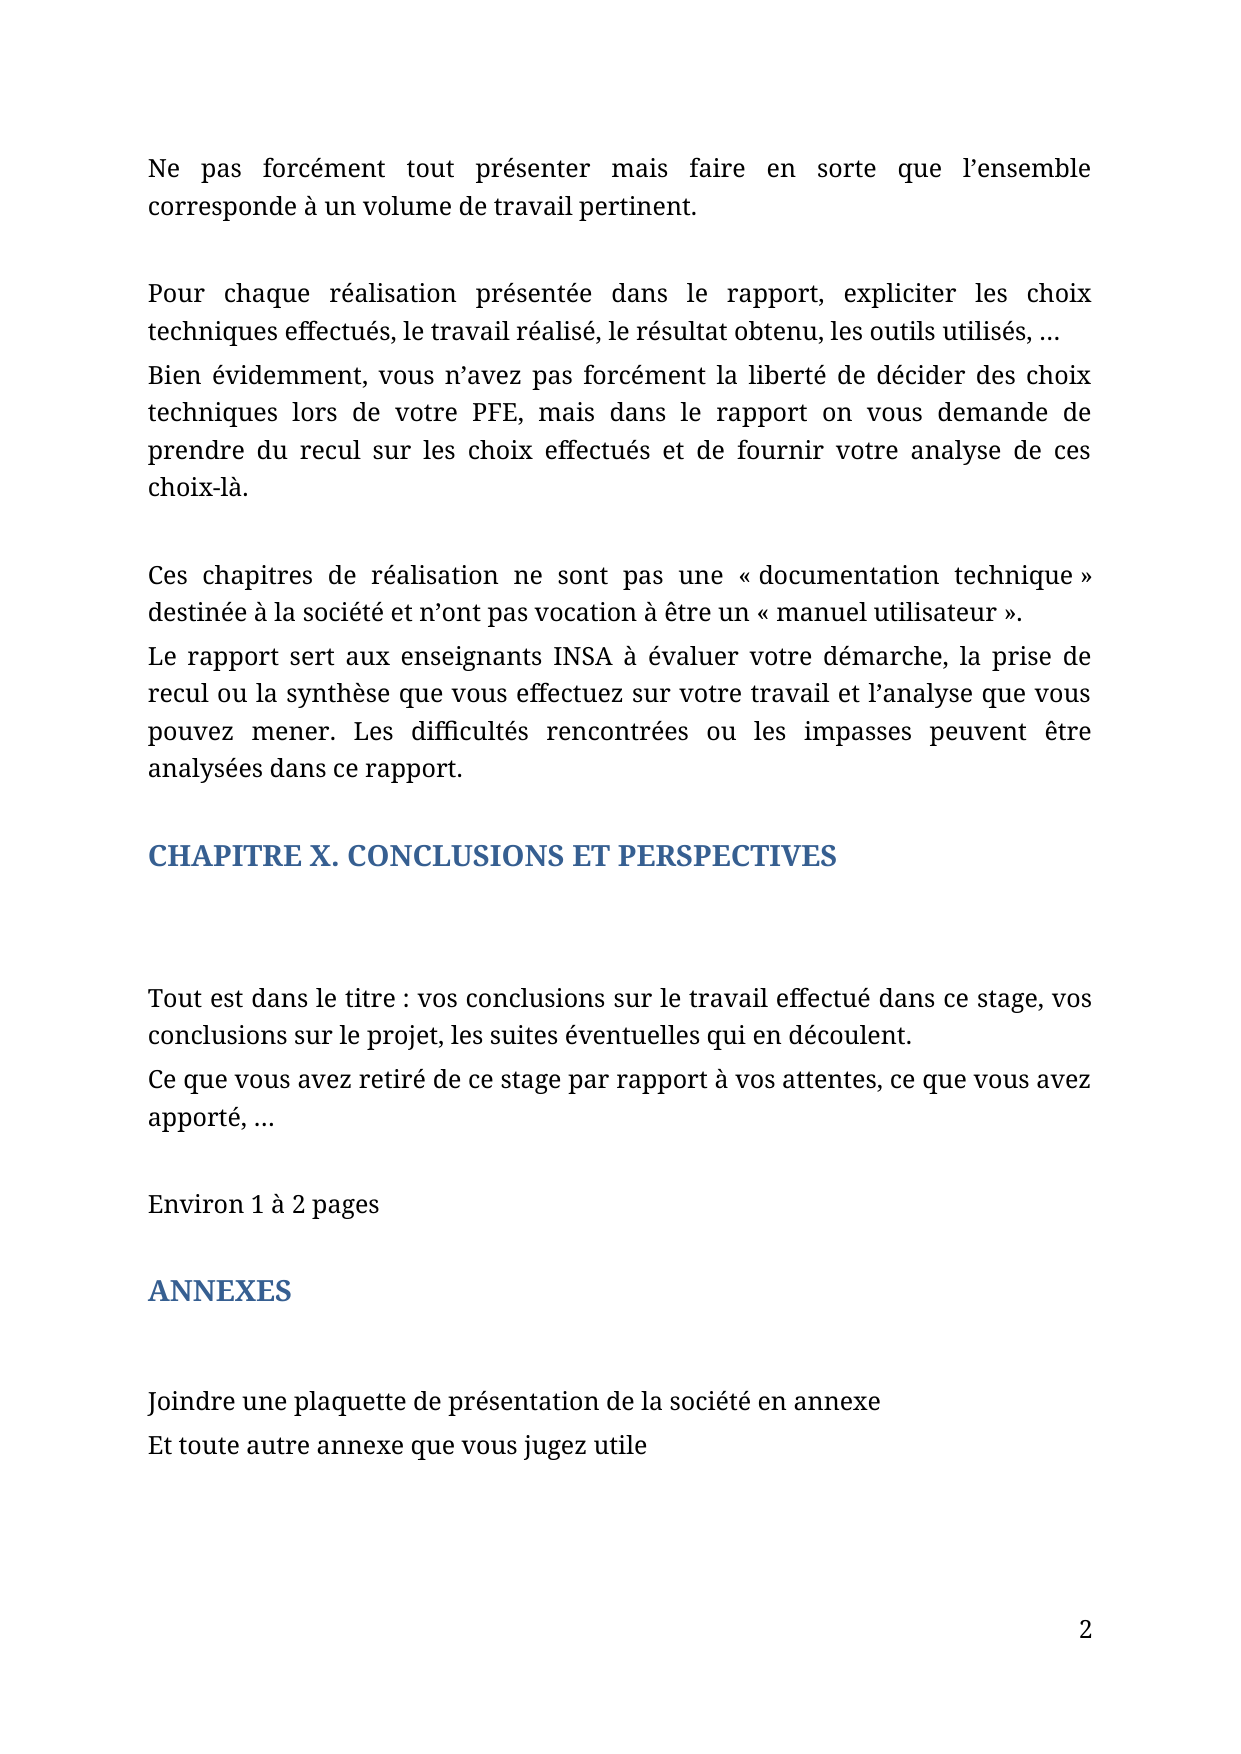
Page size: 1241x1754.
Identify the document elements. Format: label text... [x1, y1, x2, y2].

text Et toute autre annexe que vous jugez utile [148, 1424, 1093, 1461]
text Ces chapitres de réalisation ne sont pas une « documentation technique » destinée à la société et n’ont pas vocation à être un « manuel utilisateur ». [148, 554, 1093, 629]
text Le rapport sert aux enseignants INSA à évaluer votre démarche, la prise de recul ou la synthèse que vous effectuez sur votre travail et l’analyse que vous pouvez mener. Les difficultés rencontrées ou les impasses peuvent être analysées dans ce rapport. [148, 635, 1093, 785]
subtitle Annexes [148, 1271, 1093, 1310]
text Ce que vous avez retiré de ce stage par rapport à vos attentes, ce que vous avez apporté, … [148, 1058, 1093, 1133]
text Bien évidemment, vous n’avez pas forcément la liberté de décider des choix techniques lors de votre PFE, mais dans le rapport on vous demande de prendre du recul sur les choix effectués et de fournir votre analyse de ces choix-là. [148, 354, 1093, 504]
text Tout est dans le titre : vos conclusions sur le travail effectué dans ce stage, vos conclusions sur le projet, les suites éventuelles qui en découlent. [148, 977, 1093, 1052]
subtitle Chapitre X. Conclusions et perspectives [148, 835, 1093, 875]
text Ne pas forcément tout présenter mais faire en sorte que l’ensemble corresponde à un volume de travail pertinent. [148, 148, 1093, 223]
text Environ 1 à 2 pages [148, 1183, 1093, 1221]
text Joindre une plaquette de présentation de la société en annexe [148, 1380, 1093, 1418]
text Pour chaque réalisation présentée dans le rapport, expliciter les choix techniques effectués, le travail réalisé, le résultat obtenu, les outils utilisés, … [148, 273, 1093, 348]
